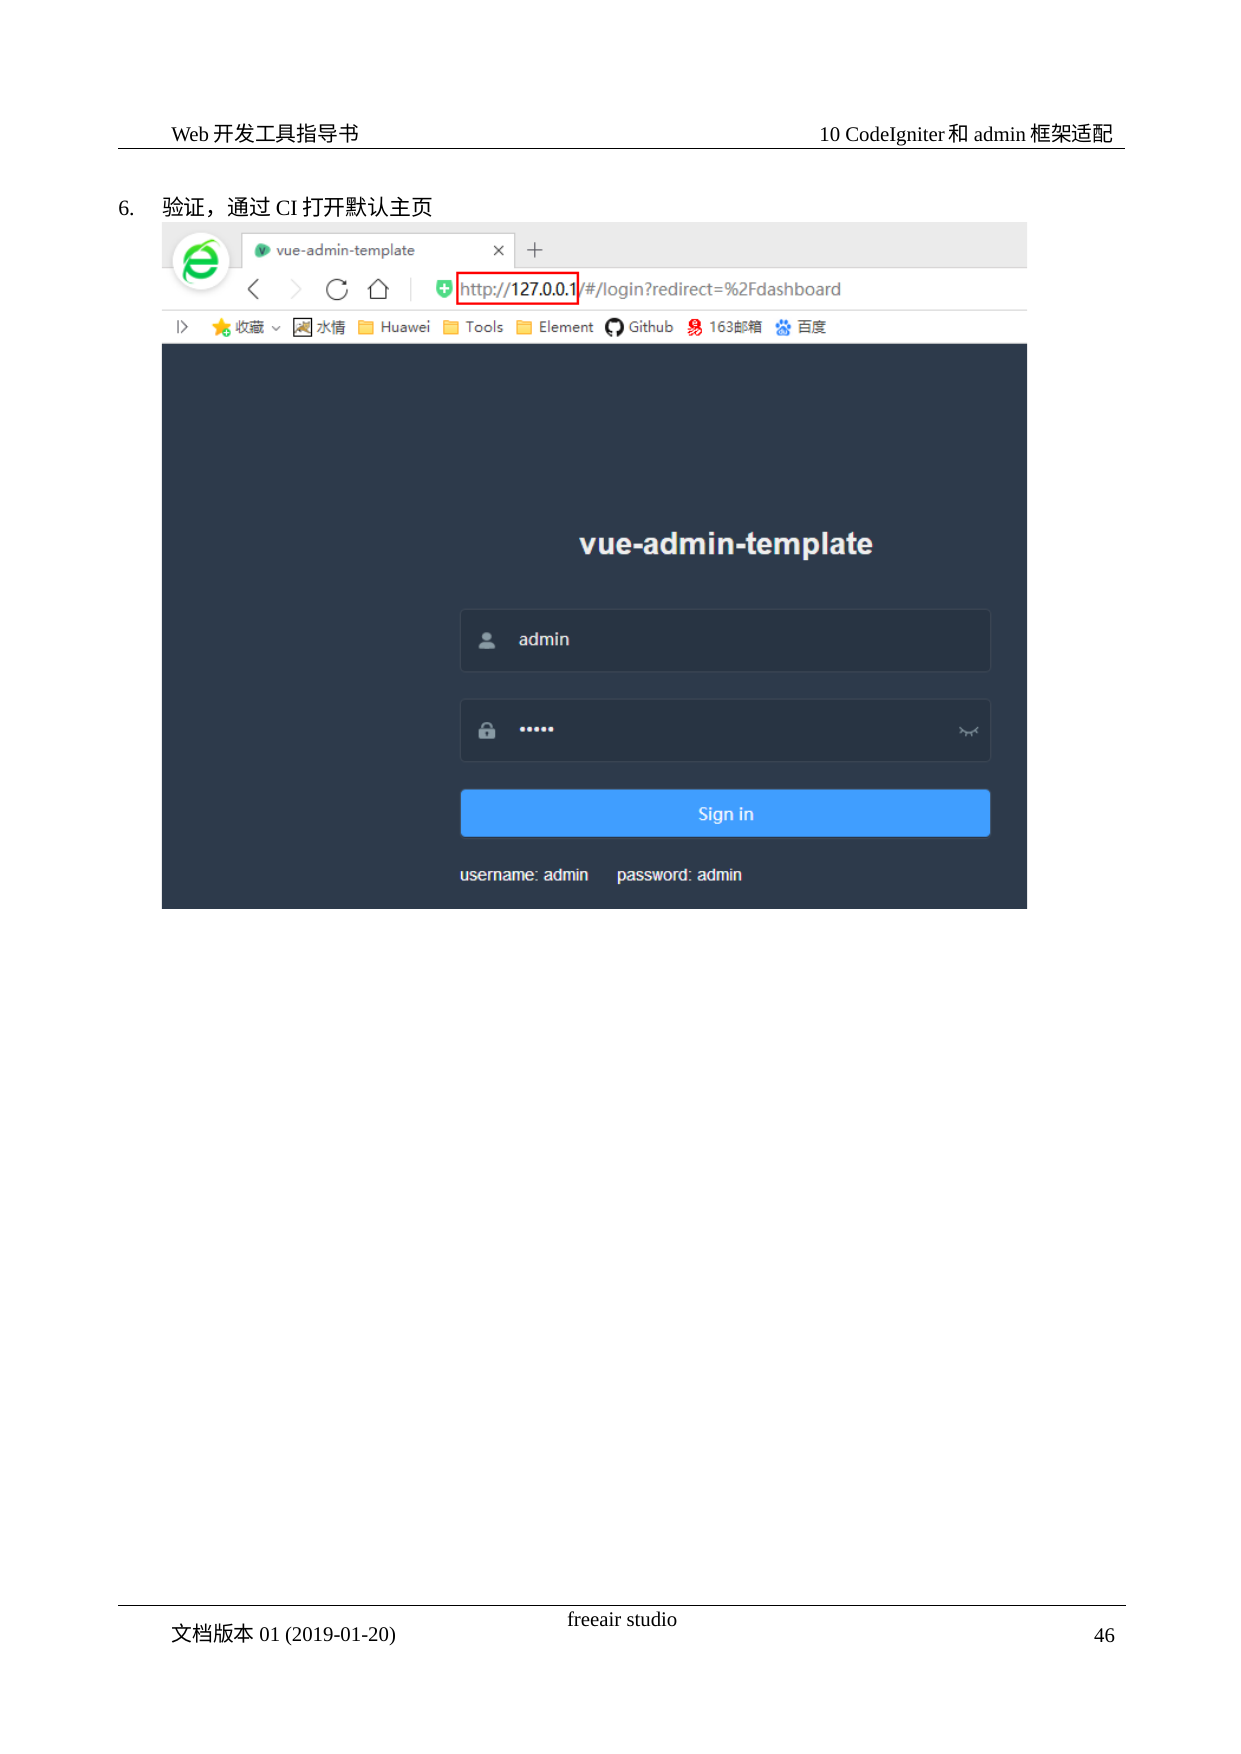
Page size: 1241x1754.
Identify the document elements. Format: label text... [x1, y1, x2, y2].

picture [161, 222, 1028, 909]
list 验证，通过CI打开默认主页 [118, 190, 1122, 222]
